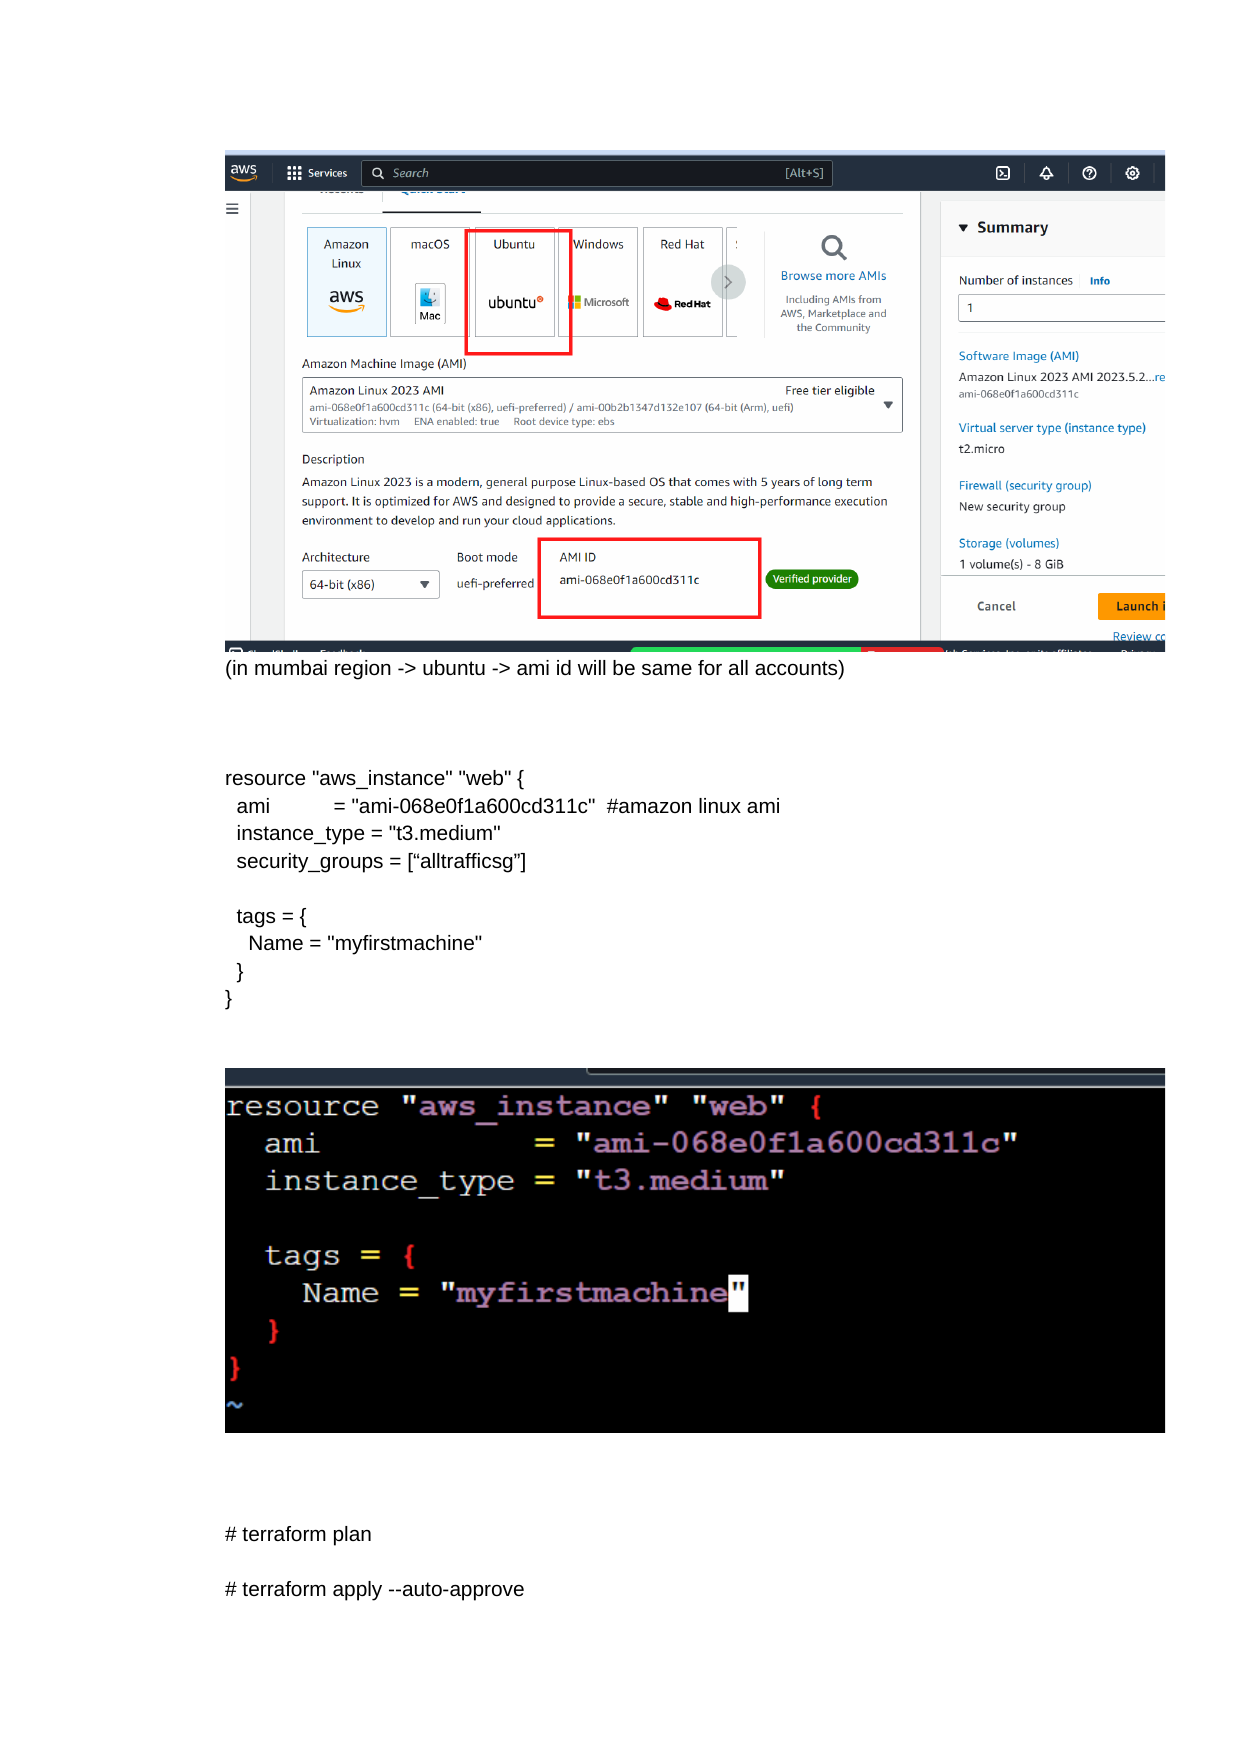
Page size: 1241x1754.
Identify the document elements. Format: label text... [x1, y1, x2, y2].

text (in mumbai region -> ubuntu -> ami id will be same for all accounts) [225, 656, 1090, 680]
picture [225, 1068, 1166, 1433]
text tags = { [225, 903, 1090, 927]
text # terraform apply --auto-approve [225, 1577, 1090, 1601]
text ami = "ami-068e0f1a600cd311c" #amazon linux ami [225, 793, 1090, 817]
picture [225, 150, 1166, 652]
text } [225, 986, 1090, 1010]
text Name = "myfirstmachine" [225, 931, 1090, 955]
text instance_type = "t3.medium" [225, 821, 1090, 845]
text resource "aws_instance" "web" { [225, 766, 1090, 790]
text } [225, 958, 1090, 982]
text # terraform plan [225, 1522, 1090, 1546]
text security_groups = [“alltrafficsg”] [225, 848, 1090, 872]
